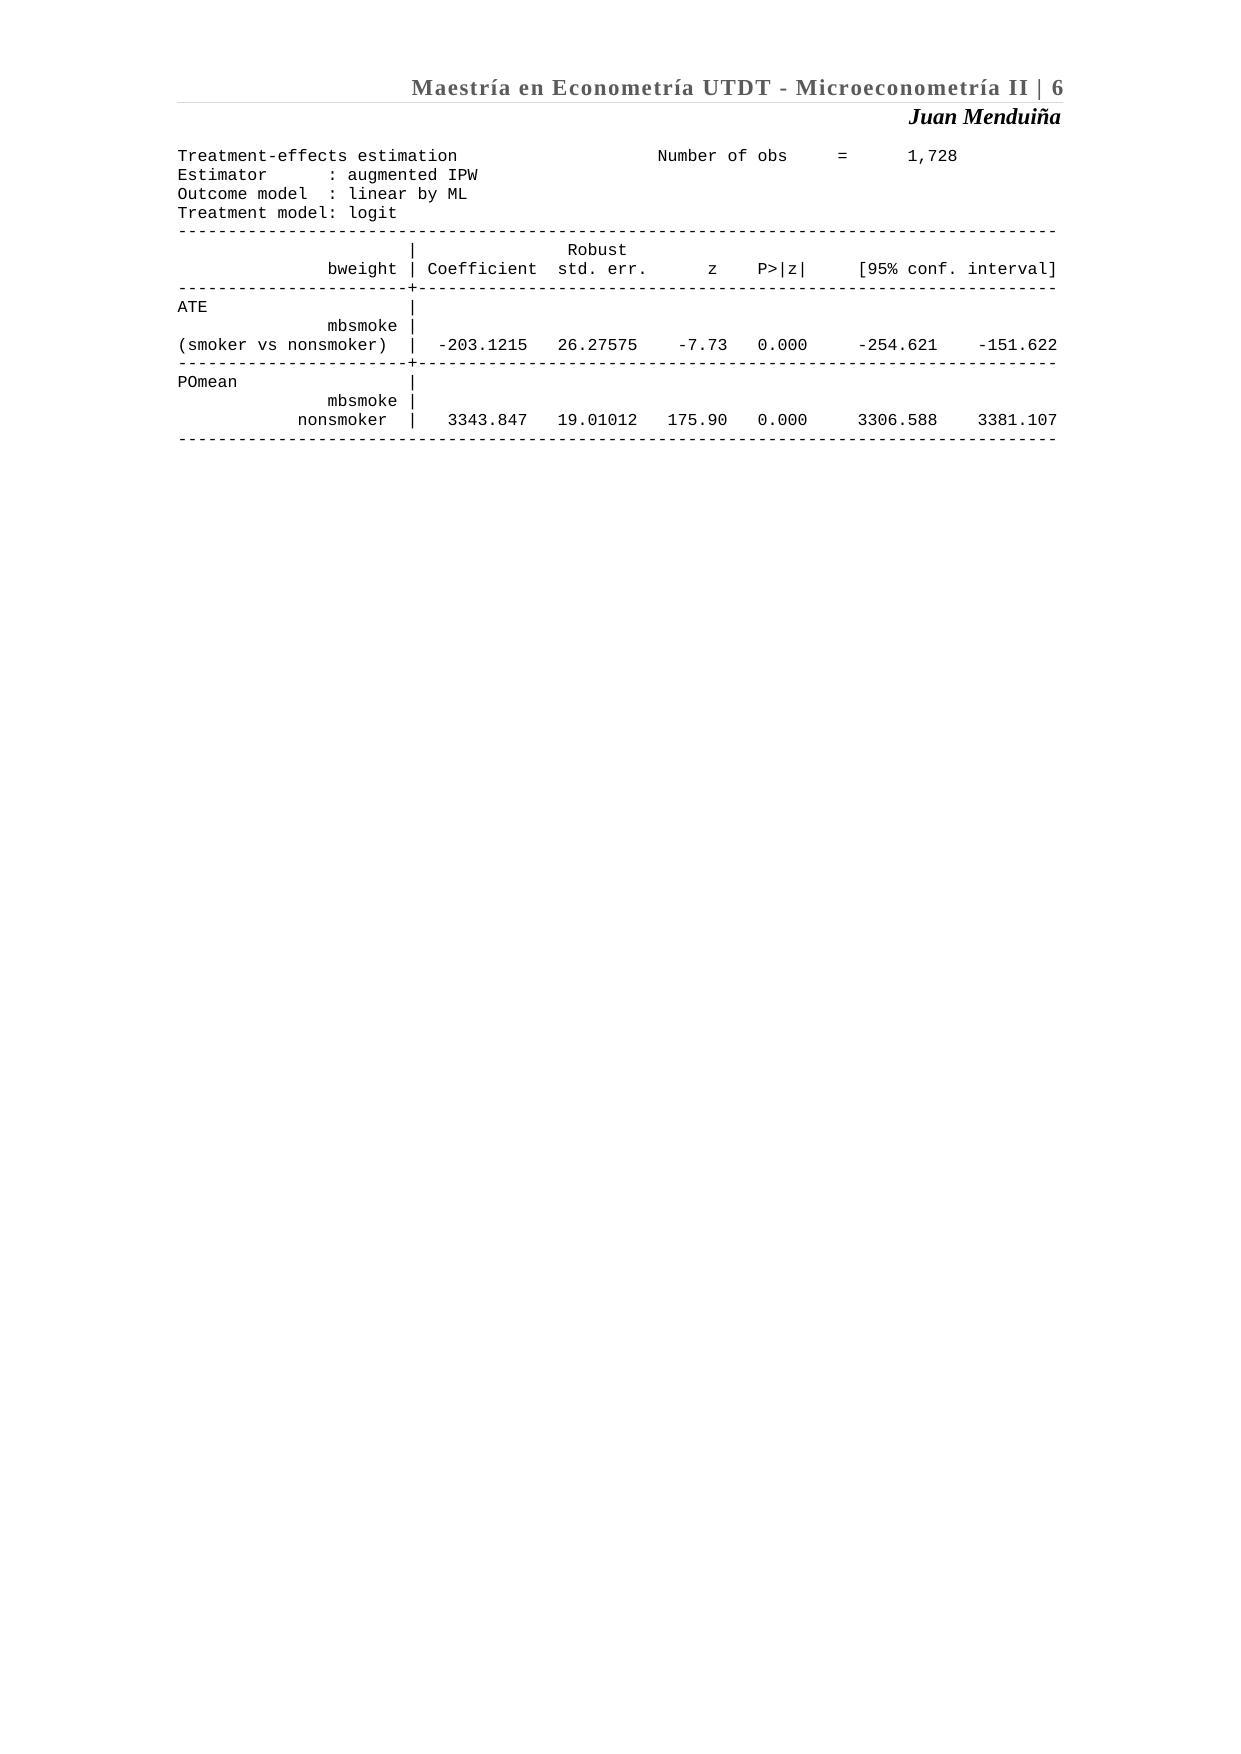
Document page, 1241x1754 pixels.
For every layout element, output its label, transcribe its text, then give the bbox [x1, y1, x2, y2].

text | Robust [177, 242, 1063, 261]
text nonsmoker | 3343.847 19.01012 175.90 0.000 3306.588 3381.107 [177, 412, 1063, 430]
text Treatment model: logit [177, 204, 1063, 223]
text Estimator : augmented IPW [177, 166, 1063, 185]
text ---------------------------------------------------------------------------------------- [177, 223, 1063, 242]
text -----------------------+---------------------------------------------------------------- [177, 279, 1063, 298]
text (smoker vs nonsmoker) | -203.1215 26.27575 -7.73 0.000 -254.621 -151.622 [177, 336, 1063, 355]
text POmean | [177, 374, 1063, 393]
text Outcome model : linear by ML [177, 185, 1063, 204]
text -----------------------+---------------------------------------------------------------- [177, 355, 1063, 374]
text ---------------------------------------------------------------------------------------- [177, 430, 1063, 449]
text mbsmoke | [177, 393, 1063, 412]
text ATE | [177, 298, 1063, 317]
text mbsmoke | [177, 317, 1063, 336]
text bweight | Coefficient std. err. z P>|z| [95% conf. interval] [177, 261, 1063, 279]
text Treatment-effects estimation Number of obs = 1,728 [177, 148, 1063, 166]
